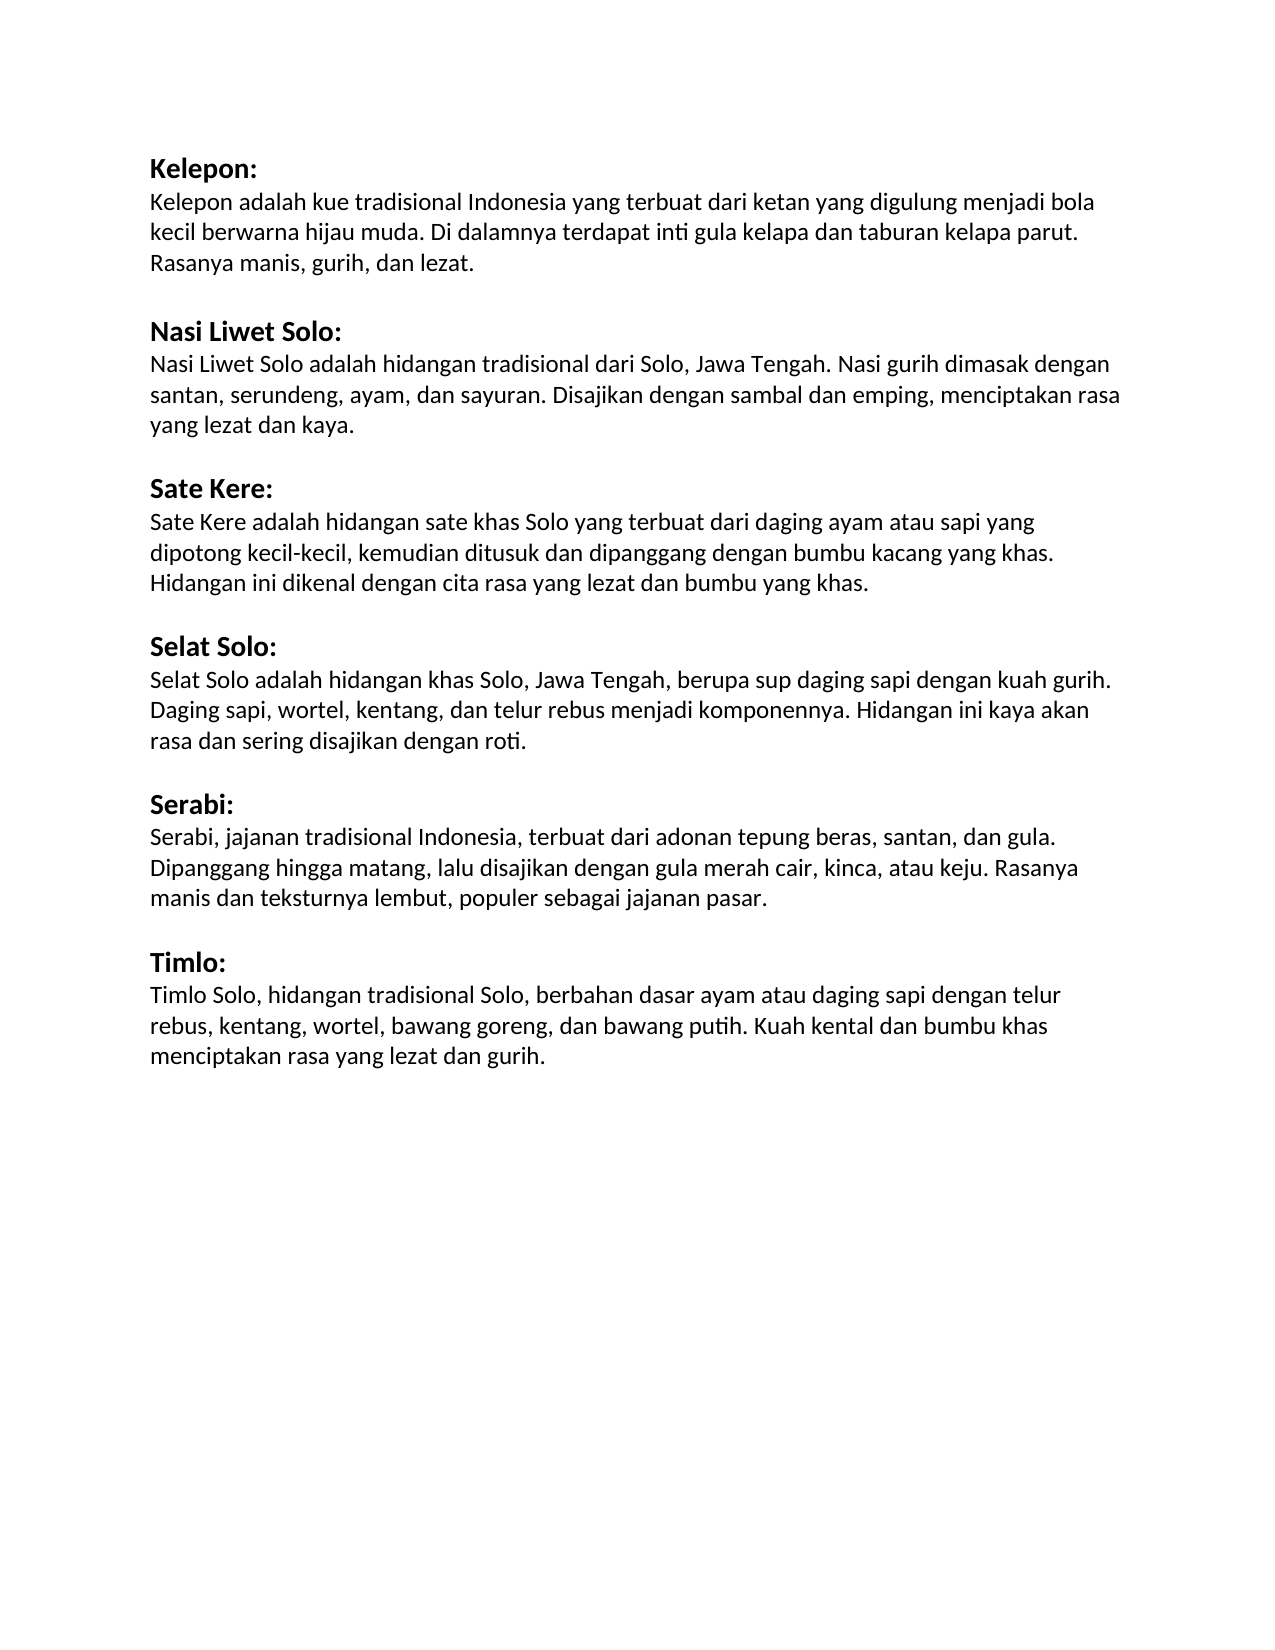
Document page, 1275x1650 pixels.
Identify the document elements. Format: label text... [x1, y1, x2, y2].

text Selat Solo adalah hidangan khas Solo, Jawa Tengah, berupa sup daging sapi dengan kuah gurih. Daging sapi, wortel, kentang, dan telur rebus menjadi komponennya. Hidangan ini kaya akan rasa dan sering disajikan dengan roti. [150, 664, 1125, 755]
text Nasi Liwet Solo: [150, 313, 1125, 348]
text Serabi: [150, 786, 1125, 822]
text Sate Kere adalah hidangan sate khas Solo yang terbuat dari daging ayam atau sapi yang dipotong kecil-kecil, kemudian ditusuk dan dipanggang dengan bumbu kacang yang khas. Hidangan ini dikenal dengan cita rasa yang lezat dan bumbu yang khas. [150, 506, 1125, 598]
text Serabi, jajanan tradisional Indonesia, terbuat dari adonan tepung beras, santan, dan gula. Dipanggang hingga matang, lalu disajikan dengan gula merah cair, kinca, atau keju. Rasanya manis dan teksturnya lembut, populer sebagai jajanan pasar. [150, 822, 1125, 913]
text Kelepon adalah kue tradisional Indonesia yang terbuat dari ketan yang digulung menjadi bola kecil berwarna hijau muda. Di dalamnya terdapat inti gula kelapa dan taburan kelapa parut. Rasanya manis, gurih, dan lezat. [150, 186, 1125, 277]
text Timlo: [150, 944, 1125, 979]
text Kelepon: [150, 150, 1125, 186]
text Sate Kere: [150, 471, 1125, 506]
text Selat Solo: [150, 628, 1125, 664]
text Timlo Solo, hidangan tradisional Solo, berbahan dasar ayam atau daging sapi dengan telur rebus, kentang, wortel, bawang goreng, dan bawang putih. Kuah kental dan bumbu khas menciptakan rasa yang lezat dan gurih. [150, 979, 1125, 1071]
text Nasi Liwet Solo adalah hidangan tradisional dari Solo, Jawa Tengah. Nasi gurih dimasak dengan santan, serundeng, ayam, dan sayuran. Disajikan dengan sambal dan emping, menciptakan rasa yang lezat dan kaya. [150, 348, 1125, 440]
